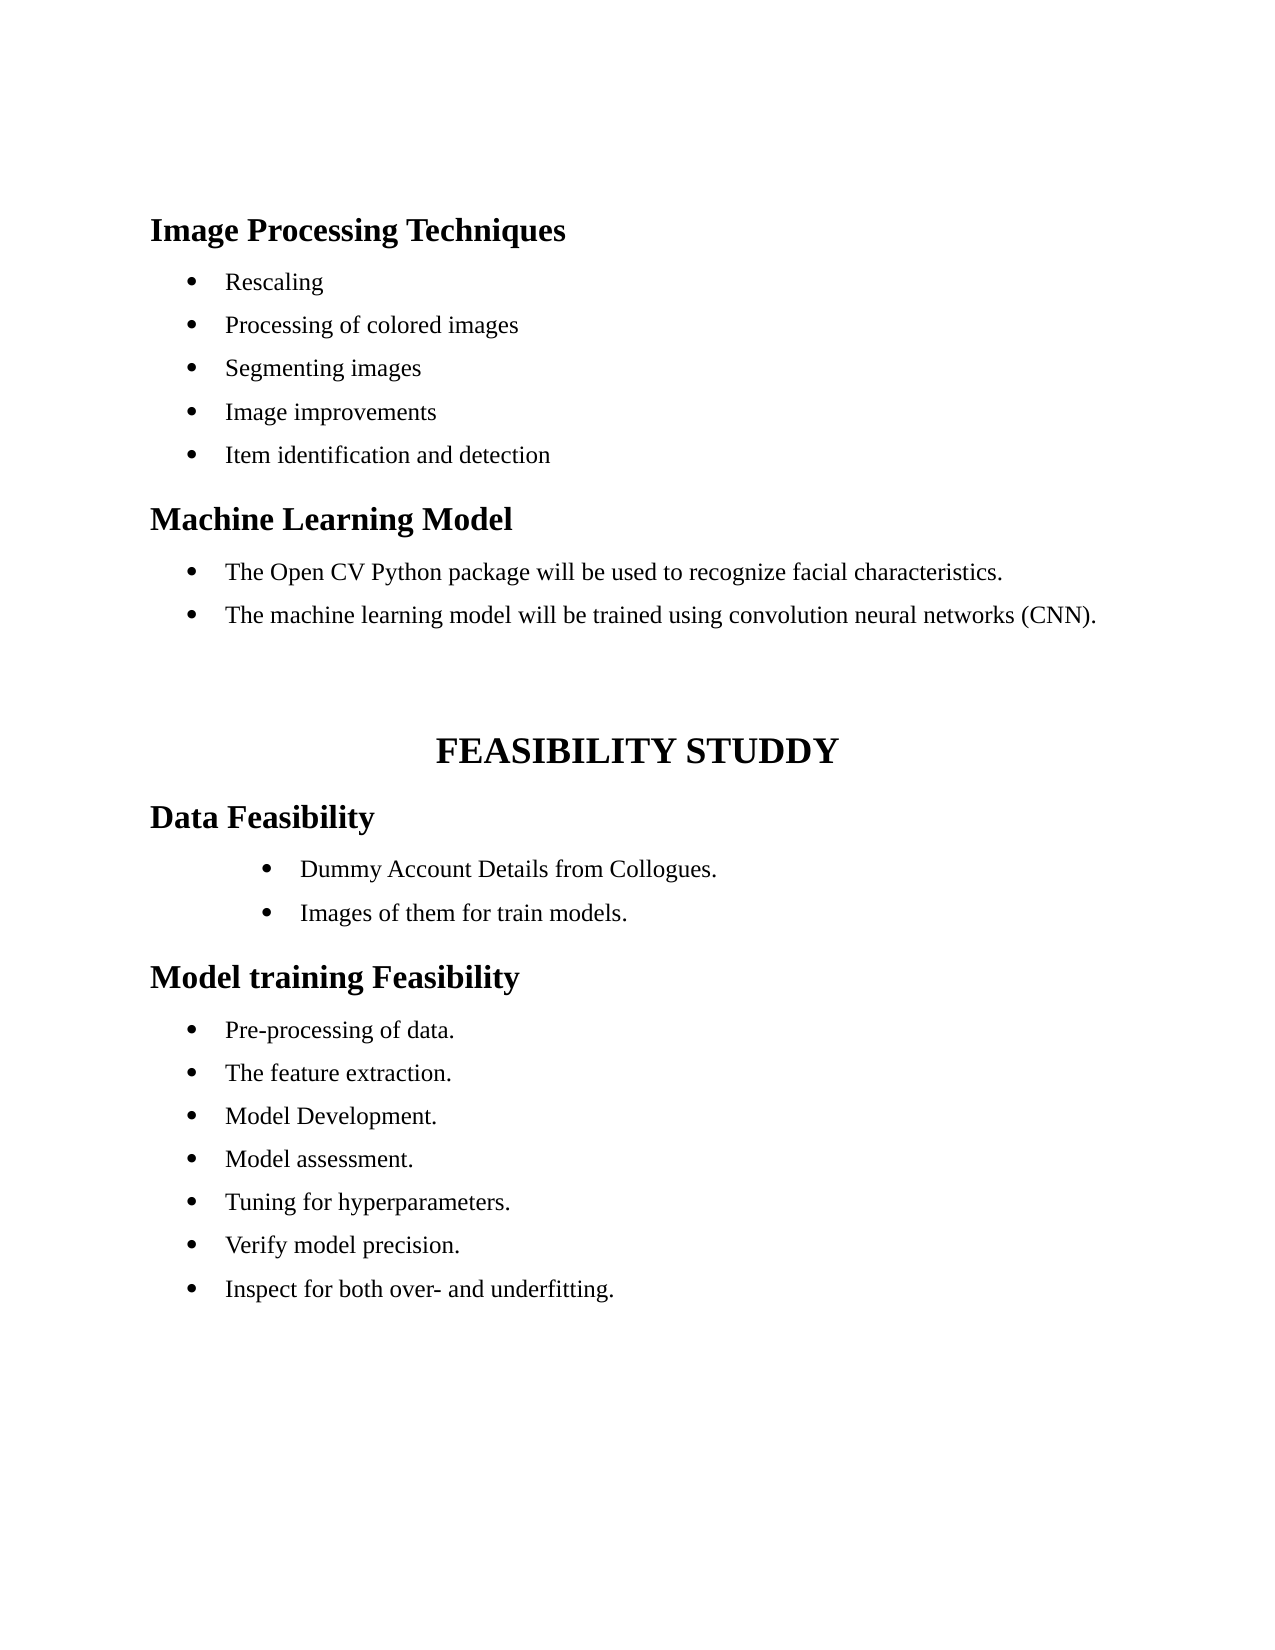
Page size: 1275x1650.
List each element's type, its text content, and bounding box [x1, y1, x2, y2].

list Tuning for hyperparameters. [187, 1187, 1125, 1216]
subtitle Machine Learning Model [150, 499, 1125, 538]
list Rescaling [187, 267, 1125, 296]
list Dummy Account Details from Collogues. [262, 854, 1125, 883]
subtitle Model training Feasibility [150, 957, 1125, 996]
list Segmenting images [187, 353, 1125, 382]
list The Open CV Python package will be used to recognize facial characteristics. [187, 557, 1125, 586]
list Images of them for train models. [262, 898, 1125, 926]
list Item identification and detection [187, 440, 1125, 468]
subtitle Image Processing Techniques [150, 210, 1125, 248]
list Processing of colored images [187, 310, 1125, 339]
list Verify model precision. [187, 1231, 1125, 1259]
list Model assessment. [187, 1144, 1125, 1173]
list Image improvements [187, 397, 1125, 425]
list Model Development. [187, 1101, 1125, 1130]
list The feature extraction. [187, 1058, 1125, 1087]
list The machine learning model will be trained using convolution neural networks (CNN). [187, 600, 1125, 629]
subtitle FEASIBILITY STUDDY [150, 728, 1125, 771]
list Pre-processing of data. [187, 1015, 1125, 1044]
list Inspect for both over- and underfitting. [187, 1274, 1125, 1302]
subtitle Data Feasibility [150, 797, 1125, 835]
